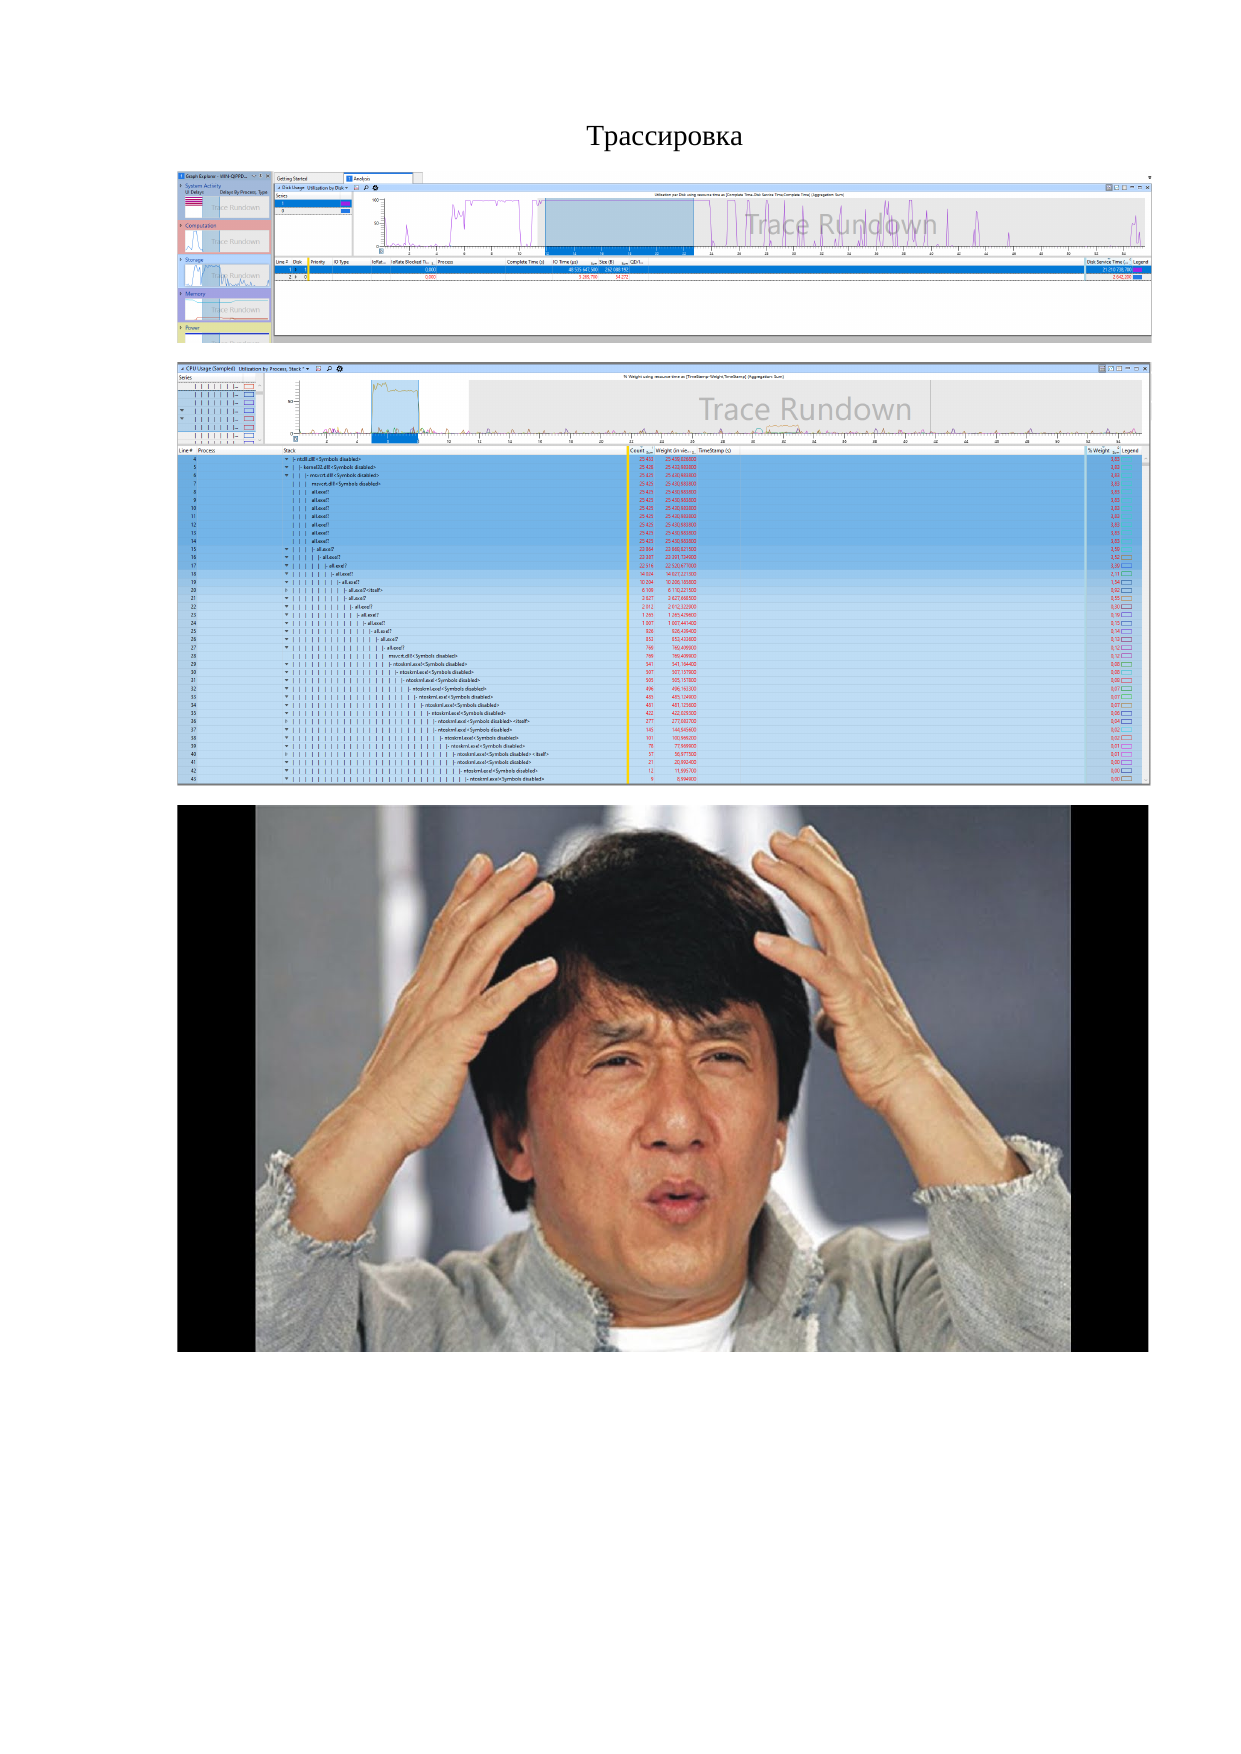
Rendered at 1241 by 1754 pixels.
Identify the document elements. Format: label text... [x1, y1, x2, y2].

text Трассировка [177, 118, 1152, 152]
picture [177, 171, 1152, 343]
picture [177, 362, 1152, 786]
picture [177, 805, 1149, 1352]
